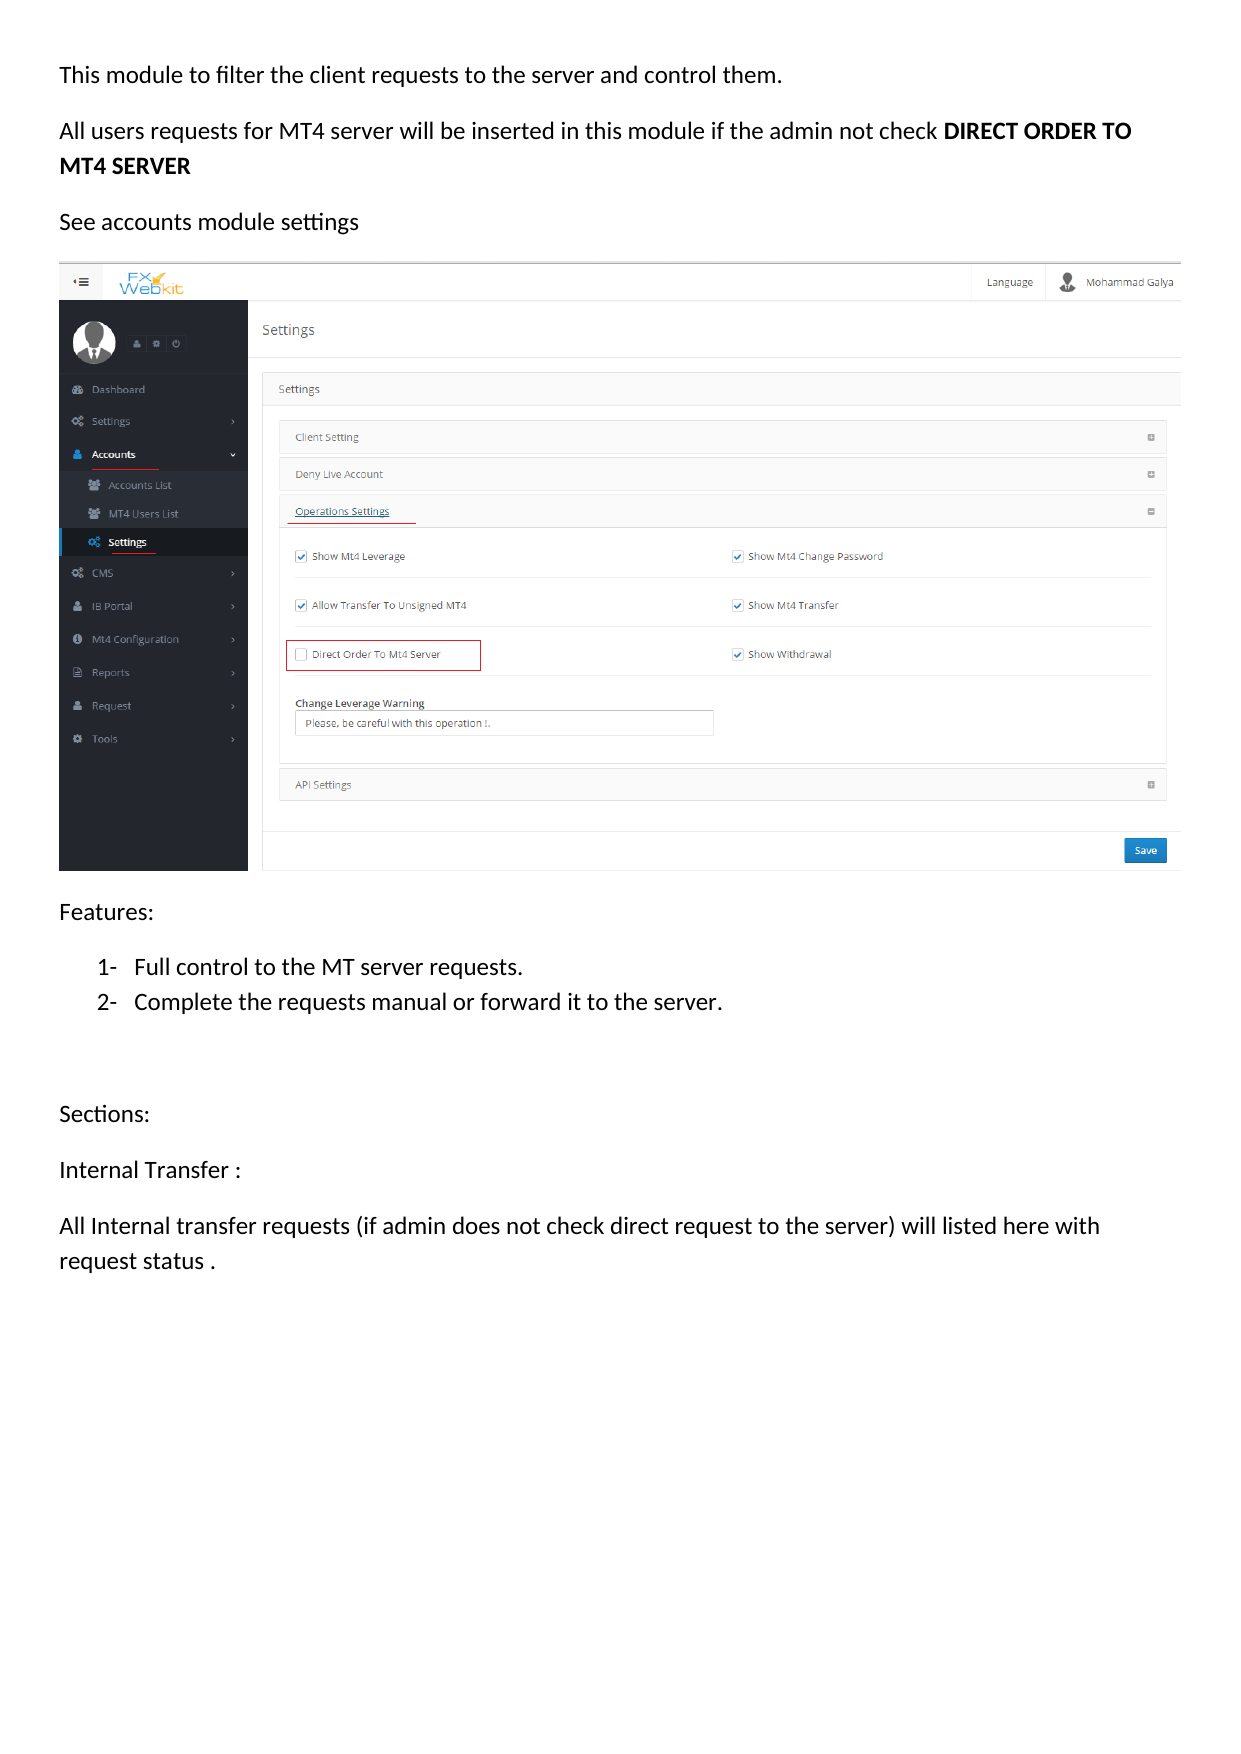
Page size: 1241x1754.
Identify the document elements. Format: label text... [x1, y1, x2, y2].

text See accounts module settings [59, 206, 1181, 236]
list Complete the requests manual or forward it to the server. [97, 987, 1181, 1017]
text This module to filter the client requests to the server and control them. [59, 59, 1181, 89]
text Sections: [59, 1098, 1181, 1129]
list Full control to the MT server requests. [97, 952, 1181, 982]
text Internal Transfer : [59, 1154, 1181, 1184]
picture [59, 261, 1181, 871]
text All Internal transfer requests (if admin does not check direct request to the server) will listed here with request status . [59, 1210, 1181, 1275]
text All users requests for MT4 server will be inserted in this module if the admin not check DIRECT ORDER TO MT4 SERVER [59, 115, 1181, 180]
text Features: [59, 896, 1181, 926]
